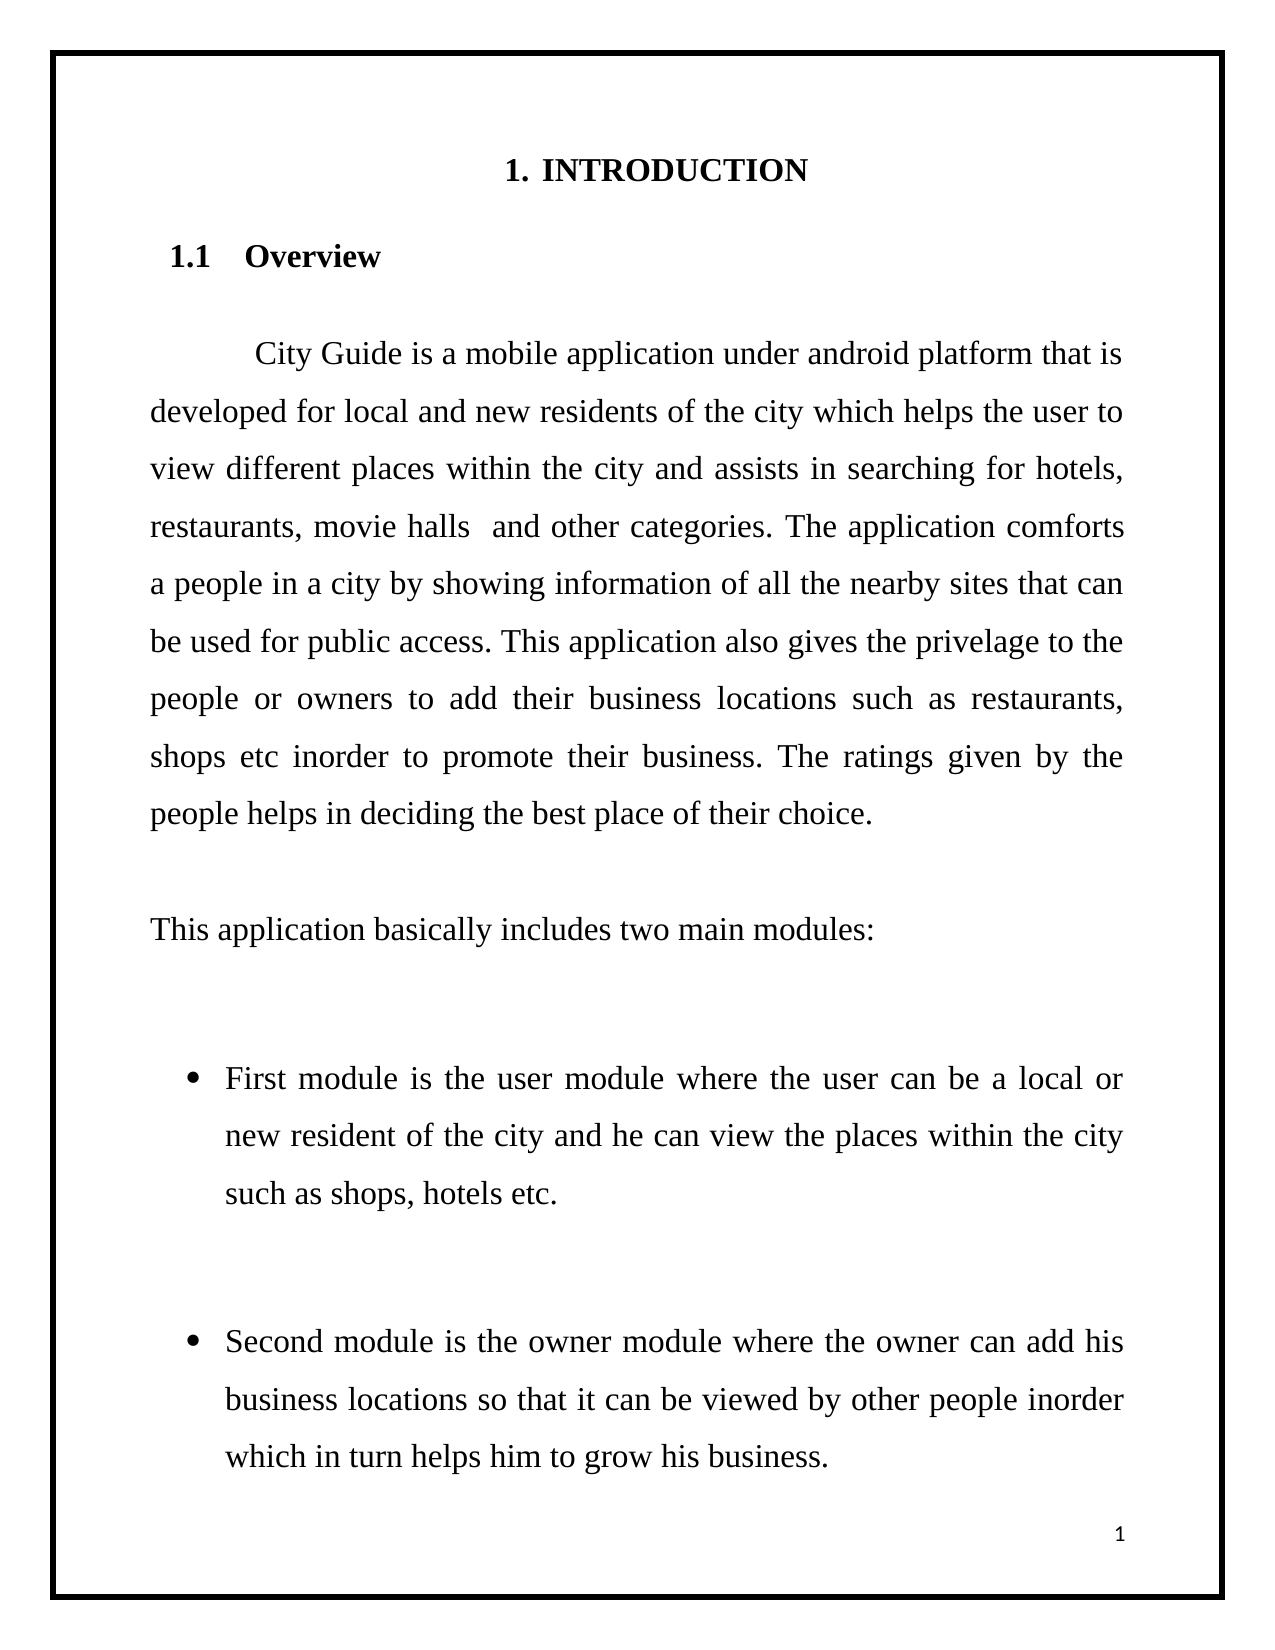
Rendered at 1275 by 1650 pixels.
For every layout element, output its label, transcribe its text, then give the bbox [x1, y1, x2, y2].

list INTRODUCTION [187, 150, 1125, 188]
subtitle City Guide is a mobile application under android platform that is developed for local and new residents of the city which helps the user to view different places within the city and assists in searching for hotels, restaurants, movie halls and other categories. The application comforts a people in a city by showing information of all the nearby sites that can be used for public access. This application also gives the privelage to the people or owners to add their business locations such as restaurants, shops etc inorder to promote their business. The ratings given by the people helps in deciding the best place of their choice. [150, 333, 1125, 832]
subtitle Overview [169, 236, 1125, 274]
list Second module is the owner module where the owner can add his business locations so that it can be viewed by other people inorder which in turn helps him to grow his business. [187, 1321, 1125, 1474]
list First module is the user module where the user can be a local or new resident of the city and he can view the places within the city such as shops, hotels etc. [187, 1058, 1125, 1211]
text This application basically includes two main modules: [150, 909, 1125, 948]
